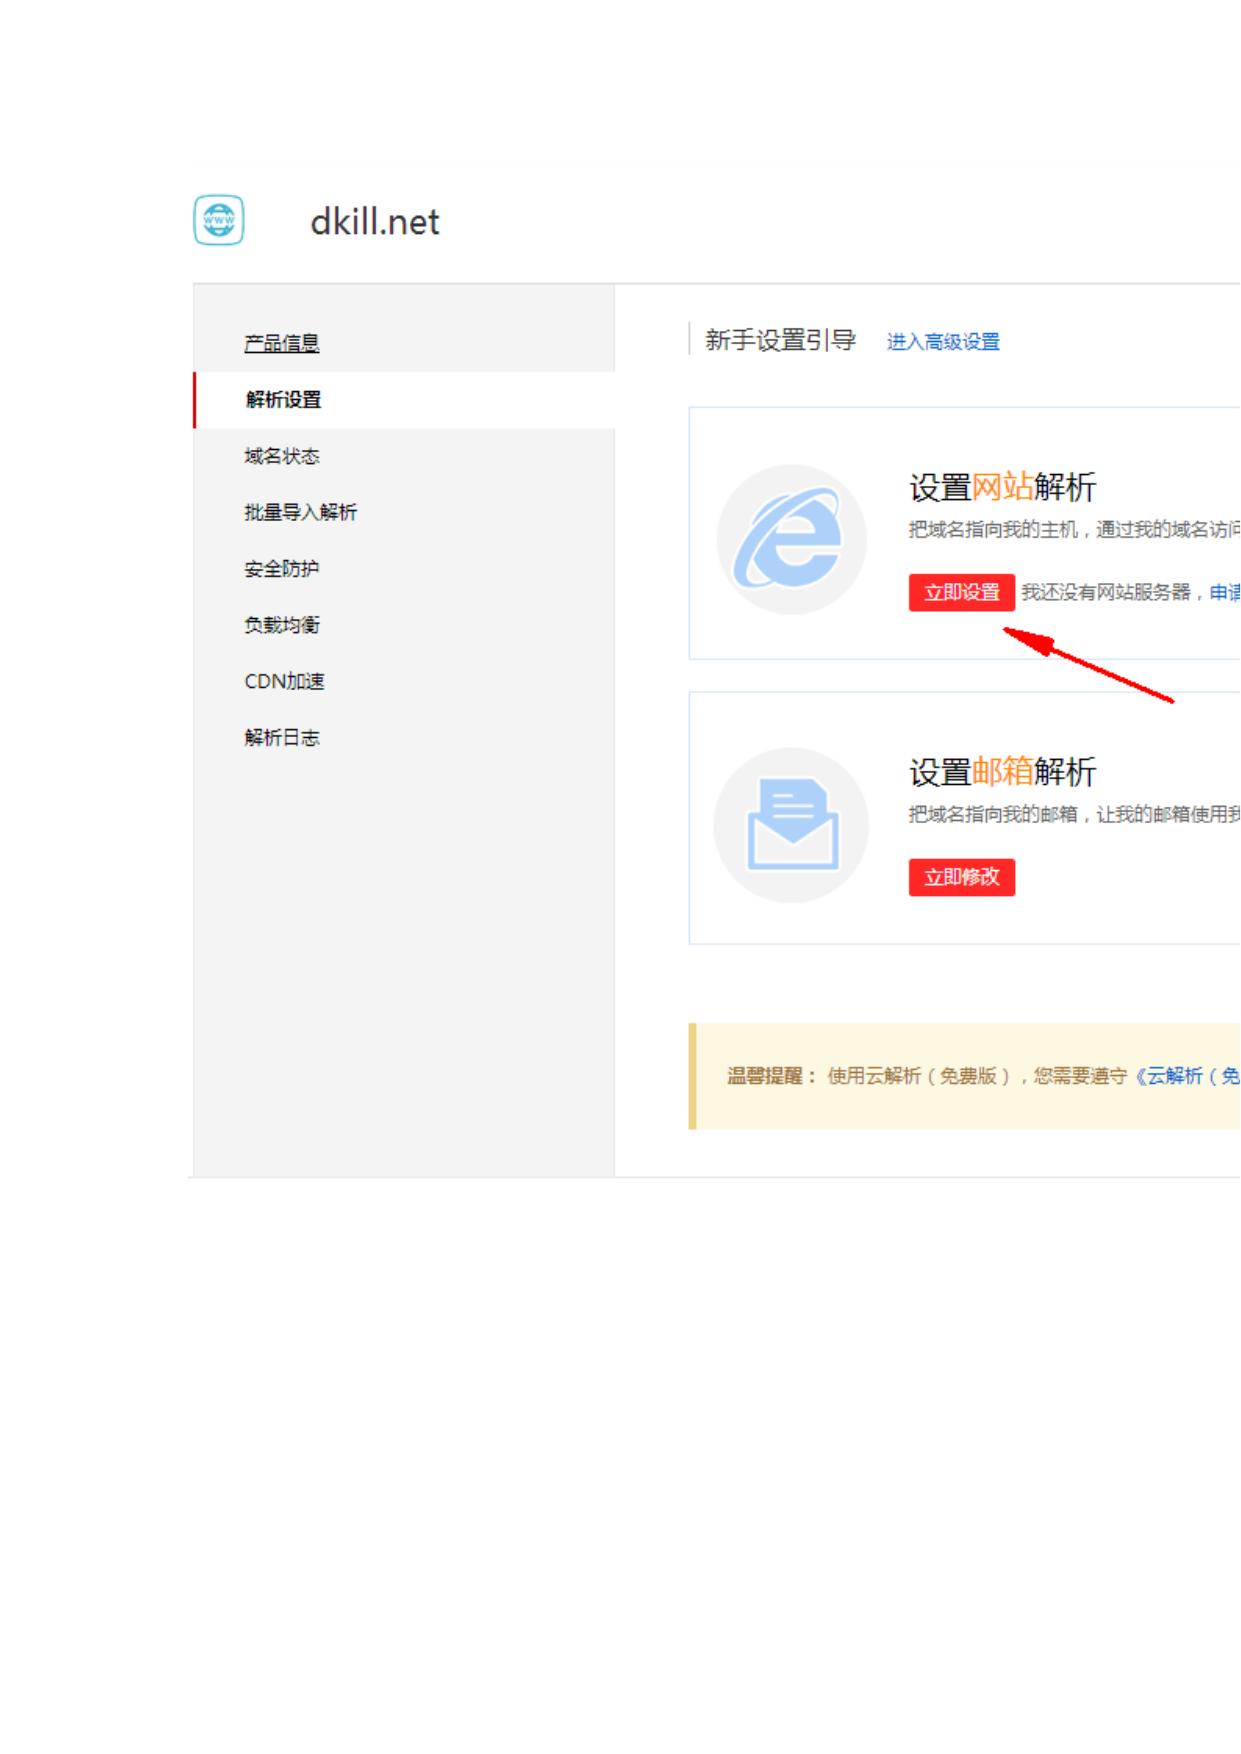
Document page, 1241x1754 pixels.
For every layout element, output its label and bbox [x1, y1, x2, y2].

picture [187, 162, 1241, 1194]
